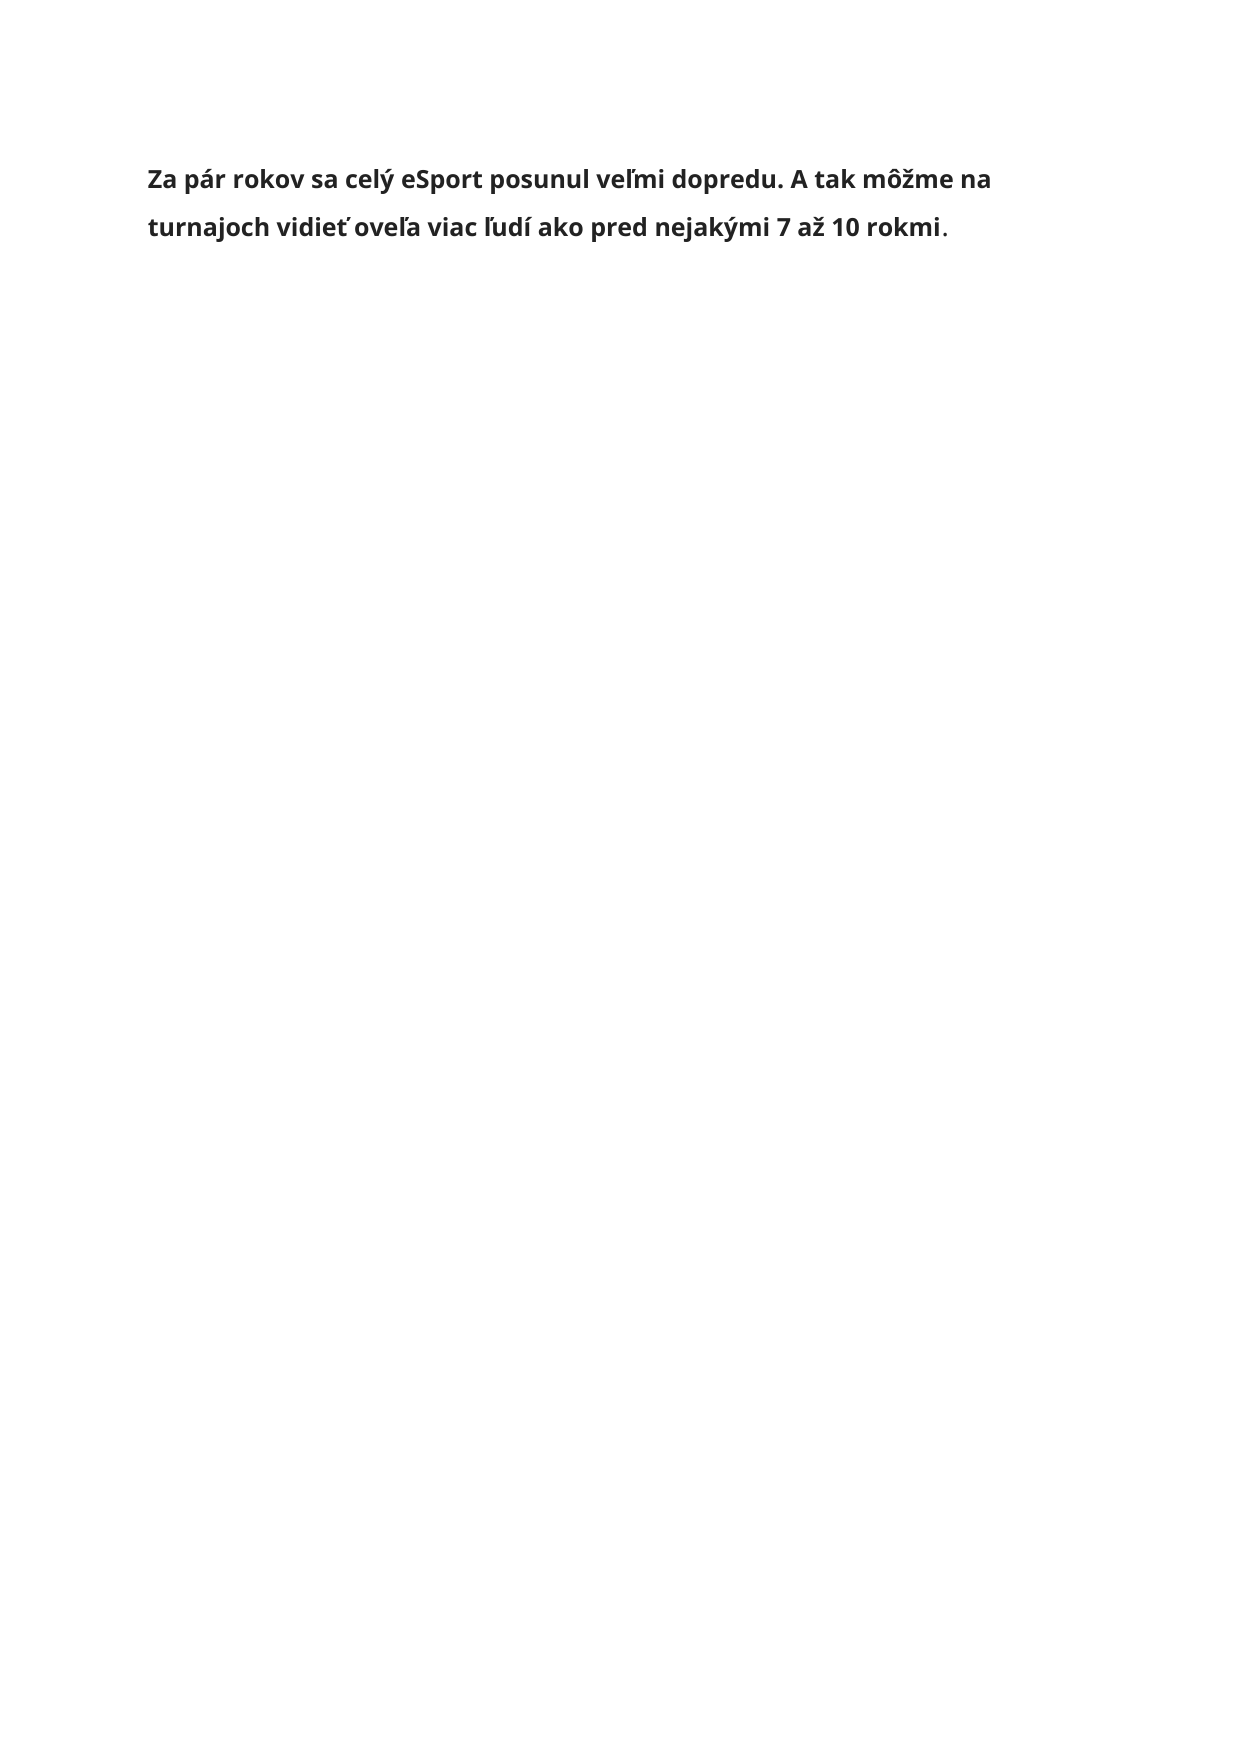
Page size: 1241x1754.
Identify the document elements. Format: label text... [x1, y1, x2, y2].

text Za pár rokov sa celý eSport posunul veľmi dopredu. A tak môžme na turnajoch vidieť oveľa viac ľudí ako pred nejakými 7 až 10 rokmi. [148, 148, 1093, 244]
